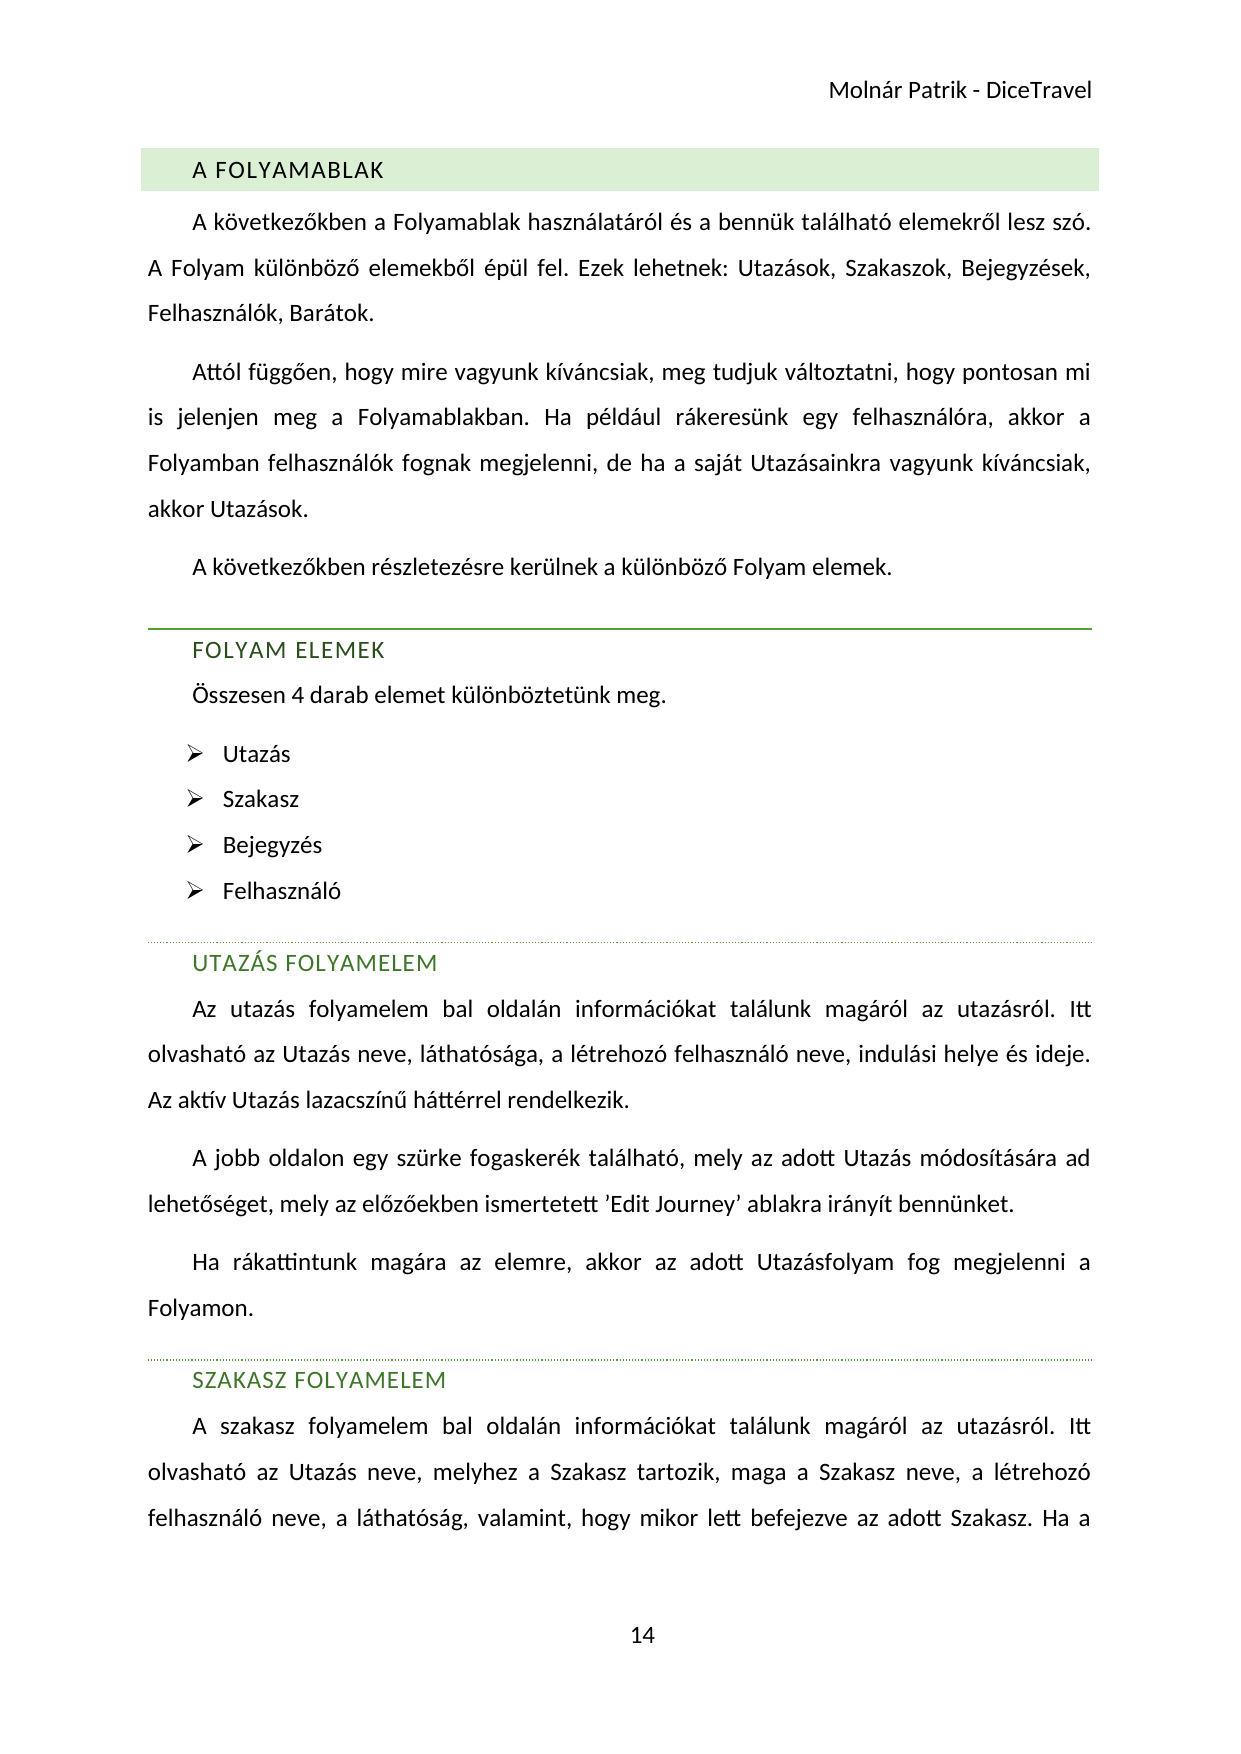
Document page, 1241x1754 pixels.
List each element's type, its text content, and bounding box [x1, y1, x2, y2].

subtitle A Folyamablak [148, 154, 1092, 184]
subtitle Szakasz folyamelem [148, 1359, 1092, 1395]
text A jobb oldalon egy szürke fogaskerék található, mely az adott Utazás módosítására ad lehetőséget, mely az előzőekben ismertetett ’Edit Journey’ ablakra irányít bennünket. [148, 1143, 1092, 1219]
list Felhasználó [185, 875, 1092, 905]
text A következőkben a Folyamablak használatáról és a bennük található elemekről lesz szó. A Folyam különböző elemekből épül fel. Ezek lehetnek: Utazások, Szakaszok, Bejegyzések, Felhasználók, Barátok. [148, 206, 1092, 328]
list Bejegyzés [185, 829, 1092, 860]
list Utazás [185, 738, 1092, 768]
list Szakasz [185, 783, 1092, 814]
text Ha rákattintunk magára az elemre, akkor az adott Utazásfolyam fog megjelenni a Folyamon. [148, 1247, 1092, 1323]
text A következőkben részletezésre kerülnek a különböző Folyam elemek. [148, 551, 1092, 582]
subtitle Folyam elemek [148, 630, 1092, 664]
subtitle Utazás folyamelem [148, 941, 1092, 978]
text Az utazás folyamelem bal oldalán információkat találunk magáról az utazásról. Itt olvasható az Utazás neve, láthatósága, a létrehozó felhasználó neve, indulási helye és ideje. Az aktív Utazás lazacszínű háttérrel rendelkezik. [148, 993, 1092, 1115]
text Összesen 4 darab elemet különböztetünk meg. [148, 679, 1092, 710]
text Attól függően, hogy mire vagyunk kíváncsiak, meg tudjuk változtatni, hogy pontosan mi is jelenjen meg a Folyamablakban. Ha például rákeresünk egy felhasználóra, akkor a Folyamban felhasználók fognak megjelenni, de ha a saját Utazásainkra vagyunk kíváncsiak, akkor Utazások. [148, 356, 1092, 523]
